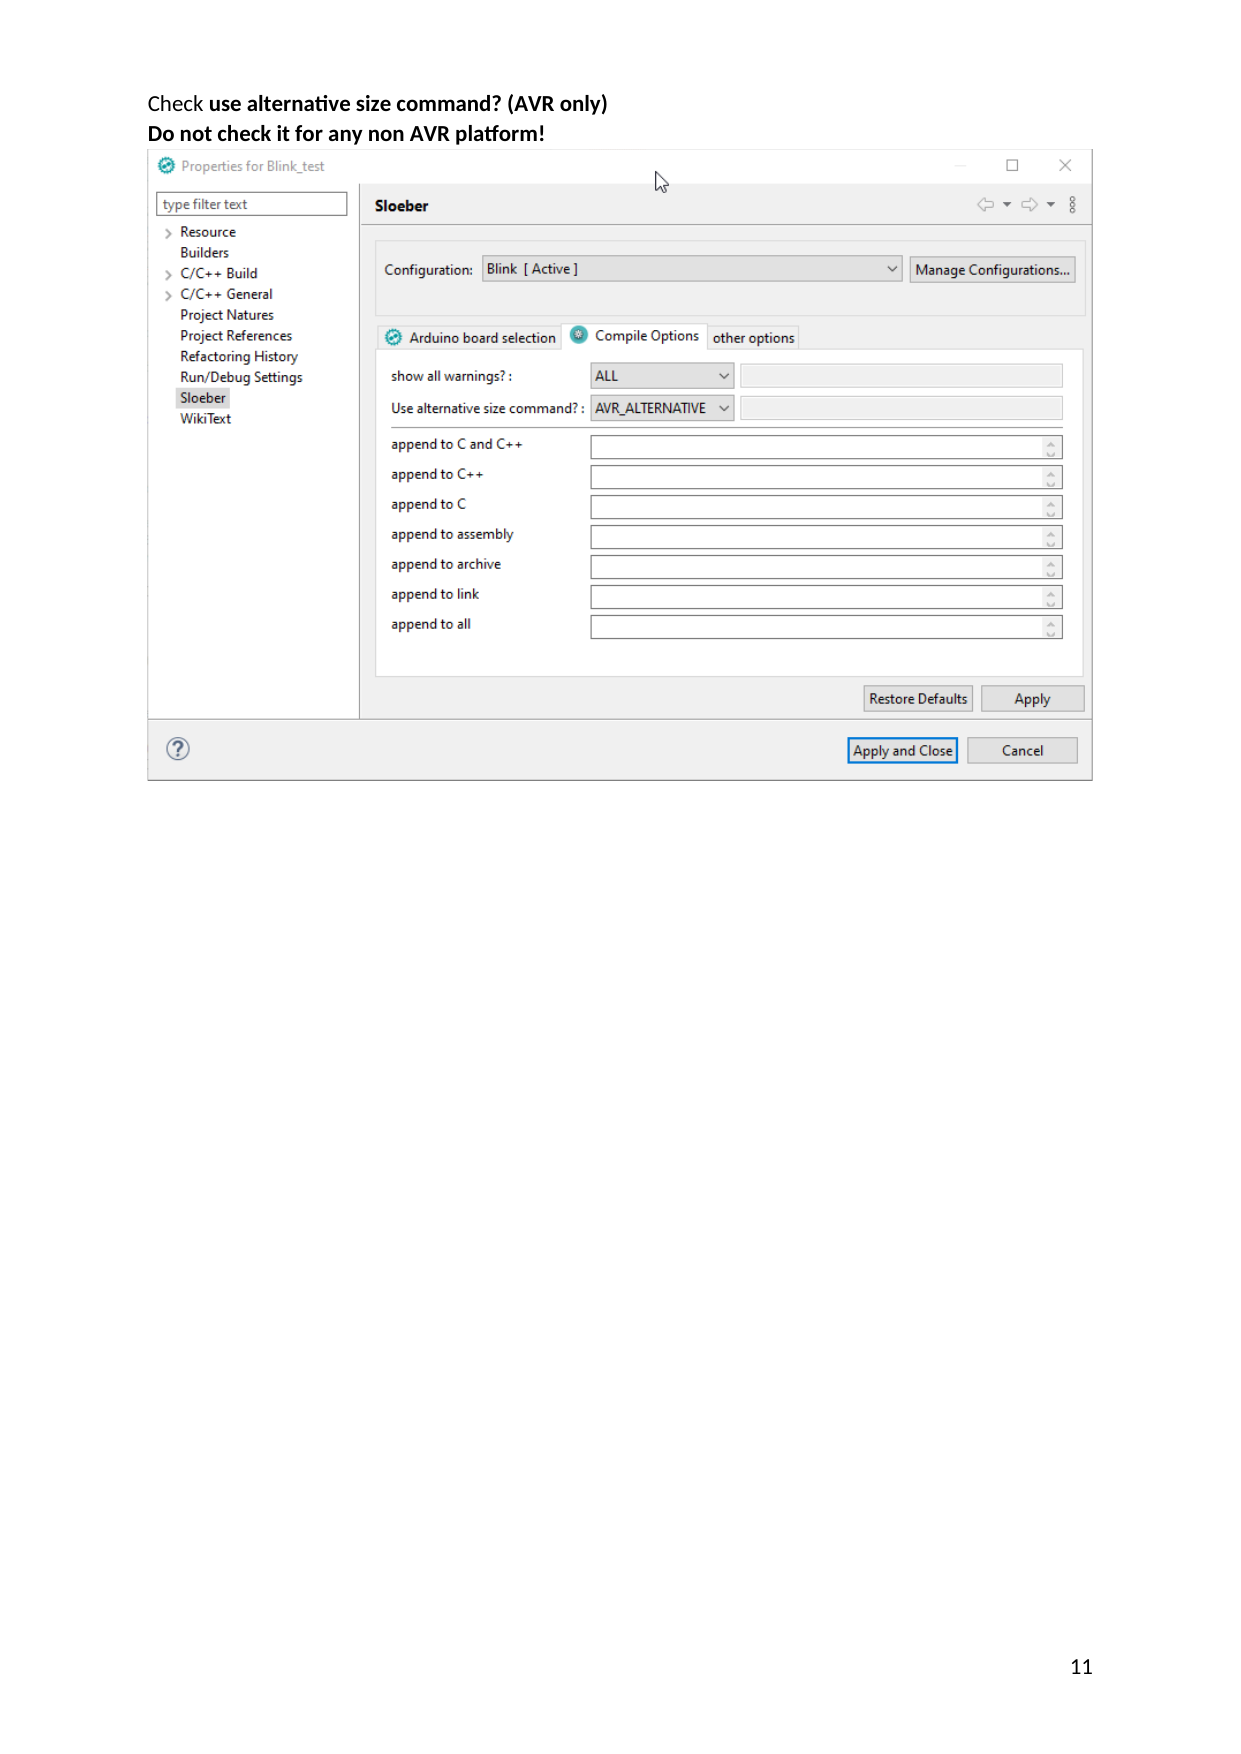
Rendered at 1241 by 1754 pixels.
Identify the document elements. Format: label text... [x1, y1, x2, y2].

text Check use alternative size command? (AVR only) Do not check it for any non AVR platform! [148, 89, 1093, 149]
picture [147, 149, 1093, 781]
